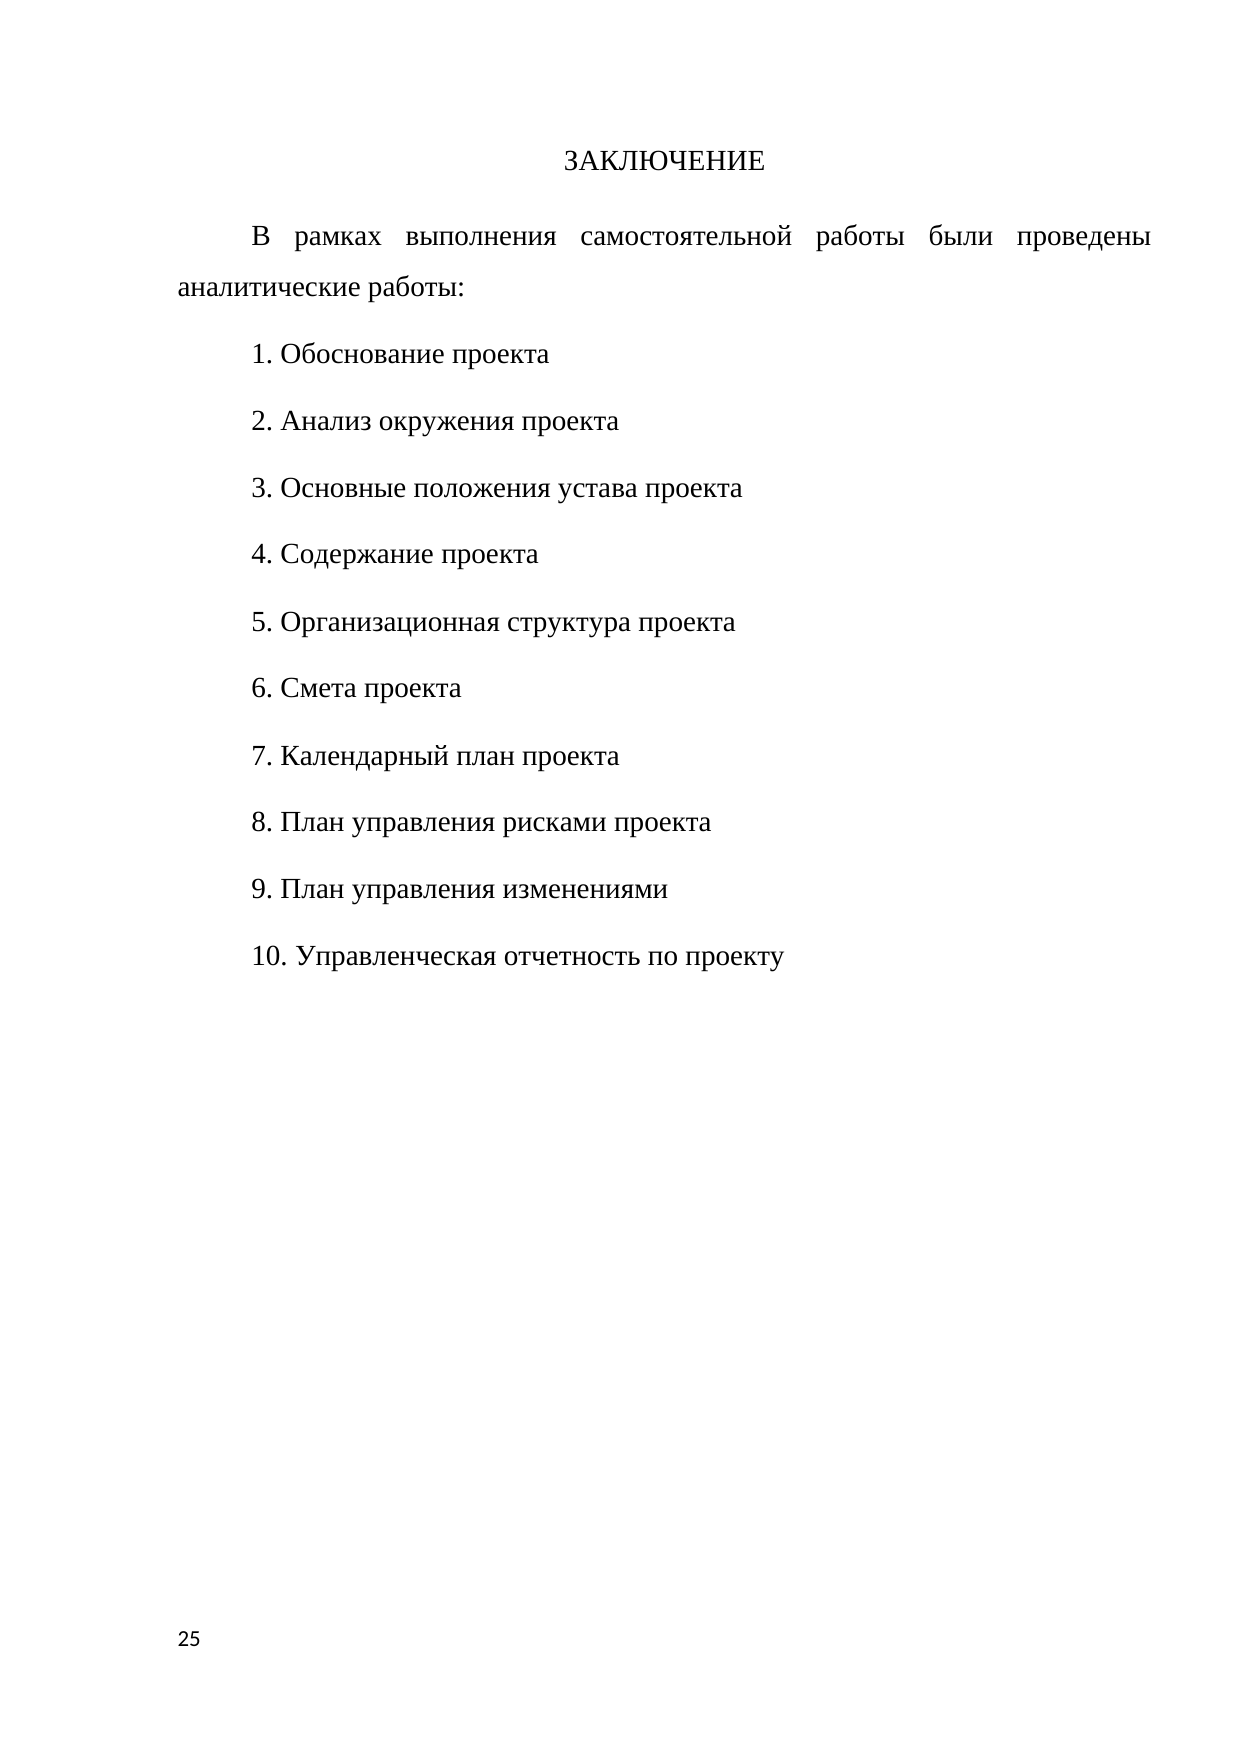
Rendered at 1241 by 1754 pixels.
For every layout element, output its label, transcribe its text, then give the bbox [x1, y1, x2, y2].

text В рамках выполнения самостоятельной работы были проведены аналитические работы: [177, 218, 1152, 302]
text 7. Календарный план проекта [177, 738, 1152, 771]
text 4. Содержание проекта [177, 537, 1152, 570]
subtitle ЗАКЛЮЧЕНИЕ [177, 143, 1152, 177]
text 3. Основные положения устава проекта [177, 470, 1152, 503]
text 5. Организационная структура проекта [177, 604, 1152, 637]
text 9. План управления изменениями [177, 872, 1152, 905]
text 10. Управленческая отчетность по проекту [177, 938, 1152, 972]
text 1. Обоснование проекта [177, 336, 1152, 369]
text 6. Смета проекта [177, 671, 1152, 704]
text 2. Анализ окружения проекта [177, 403, 1152, 436]
text 8. План управления рисками проекта [177, 804, 1152, 838]
